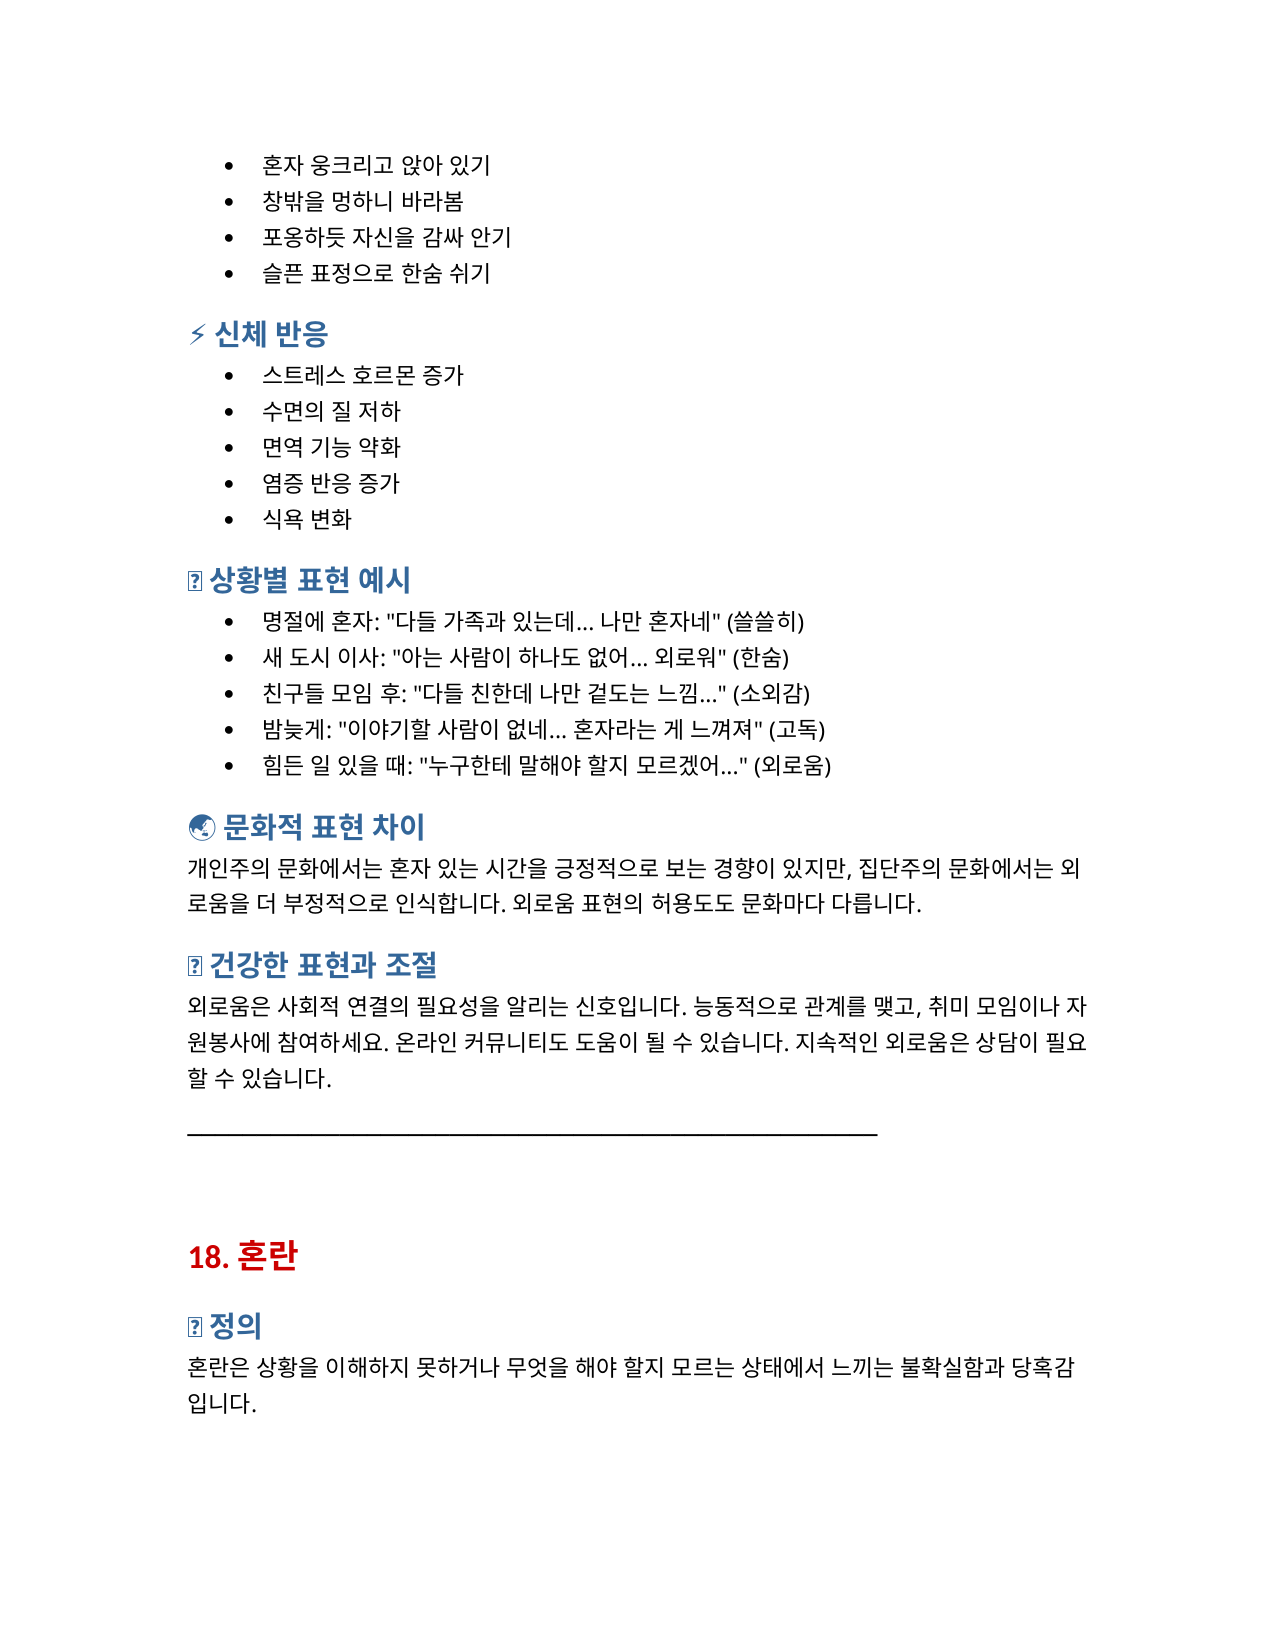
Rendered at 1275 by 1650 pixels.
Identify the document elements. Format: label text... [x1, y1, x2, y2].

text ────────────────────────────────────────────────── [187, 1119, 1087, 1151]
list 혼자 웅크리고 앉아 있기 [225, 150, 1087, 181]
list 면역 기능 약화 [225, 432, 1087, 463]
list 새 도시 이사: "아는 사람이 하나도 없어... 외로워" (한숨) [225, 642, 1087, 673]
list 포옹하듯 자신을 감싸 안기 [225, 222, 1087, 253]
text 외로움은 사회적 연결의 필요성을 알리는 신호입니다. 능동적으로 관계를 맺고, 취미 모임이나 자원봉사에 참여하세요. 온라인 커뮤니티도 도움이 될 수 있습니다. 지속적인 외로움은 상담이 필요할 수 있습니다. [187, 991, 1087, 1094]
subtitle 18. 혼란 [187, 1233, 1087, 1278]
list 스트레스 호르몬 증가 [225, 360, 1087, 391]
subtitle 📝 상황별 표현 예시 [187, 561, 1087, 600]
list 명절에 혼자: "다들 가족과 있는데... 나만 혼자네" (쓸쓸히) [225, 606, 1087, 638]
list 식욕 변화 [225, 504, 1087, 535]
list 창밖을 멍하니 바라봄 [225, 186, 1087, 217]
list 슬픈 표정으로 한숨 쉬기 [225, 258, 1087, 289]
list 힘든 일 있을 때: "누구한테 말해야 할지 모르겠어..." (외로움) [225, 750, 1087, 781]
subtitle ⚡ 신체 반응 [187, 314, 1087, 354]
list 수면의 질 저하 [225, 396, 1087, 427]
text 개인주의 문화에서는 혼자 있는 시간을 긍정적으로 보는 경향이 있지만, 집단주의 문화에서는 외로움을 더 부정적으로 인식합니다. 외로움 표현의 허용도도 문화마다 다릅니다. [187, 852, 1087, 920]
text 혼란은 상황을 이해하지 못하거나 무엇을 해야 할지 모르는 상태에서 느끼는 불확실함과 당혹감입니다. [187, 1352, 1087, 1419]
subtitle 🌏 문화적 표현 차이 [187, 807, 1087, 847]
list 밤늦게: "이야기할 사람이 없네... 혼자라는 게 느껴져" (고독) [225, 714, 1087, 745]
list 친구들 모임 후: "다들 친한데 나만 겉도는 느낌..." (소외감) [225, 678, 1087, 709]
list 염증 반응 증가 [225, 468, 1087, 499]
subtitle 🎯 건강한 표현과 조절 [187, 945, 1087, 985]
subtitle 💡 정의 [187, 1306, 1087, 1346]
